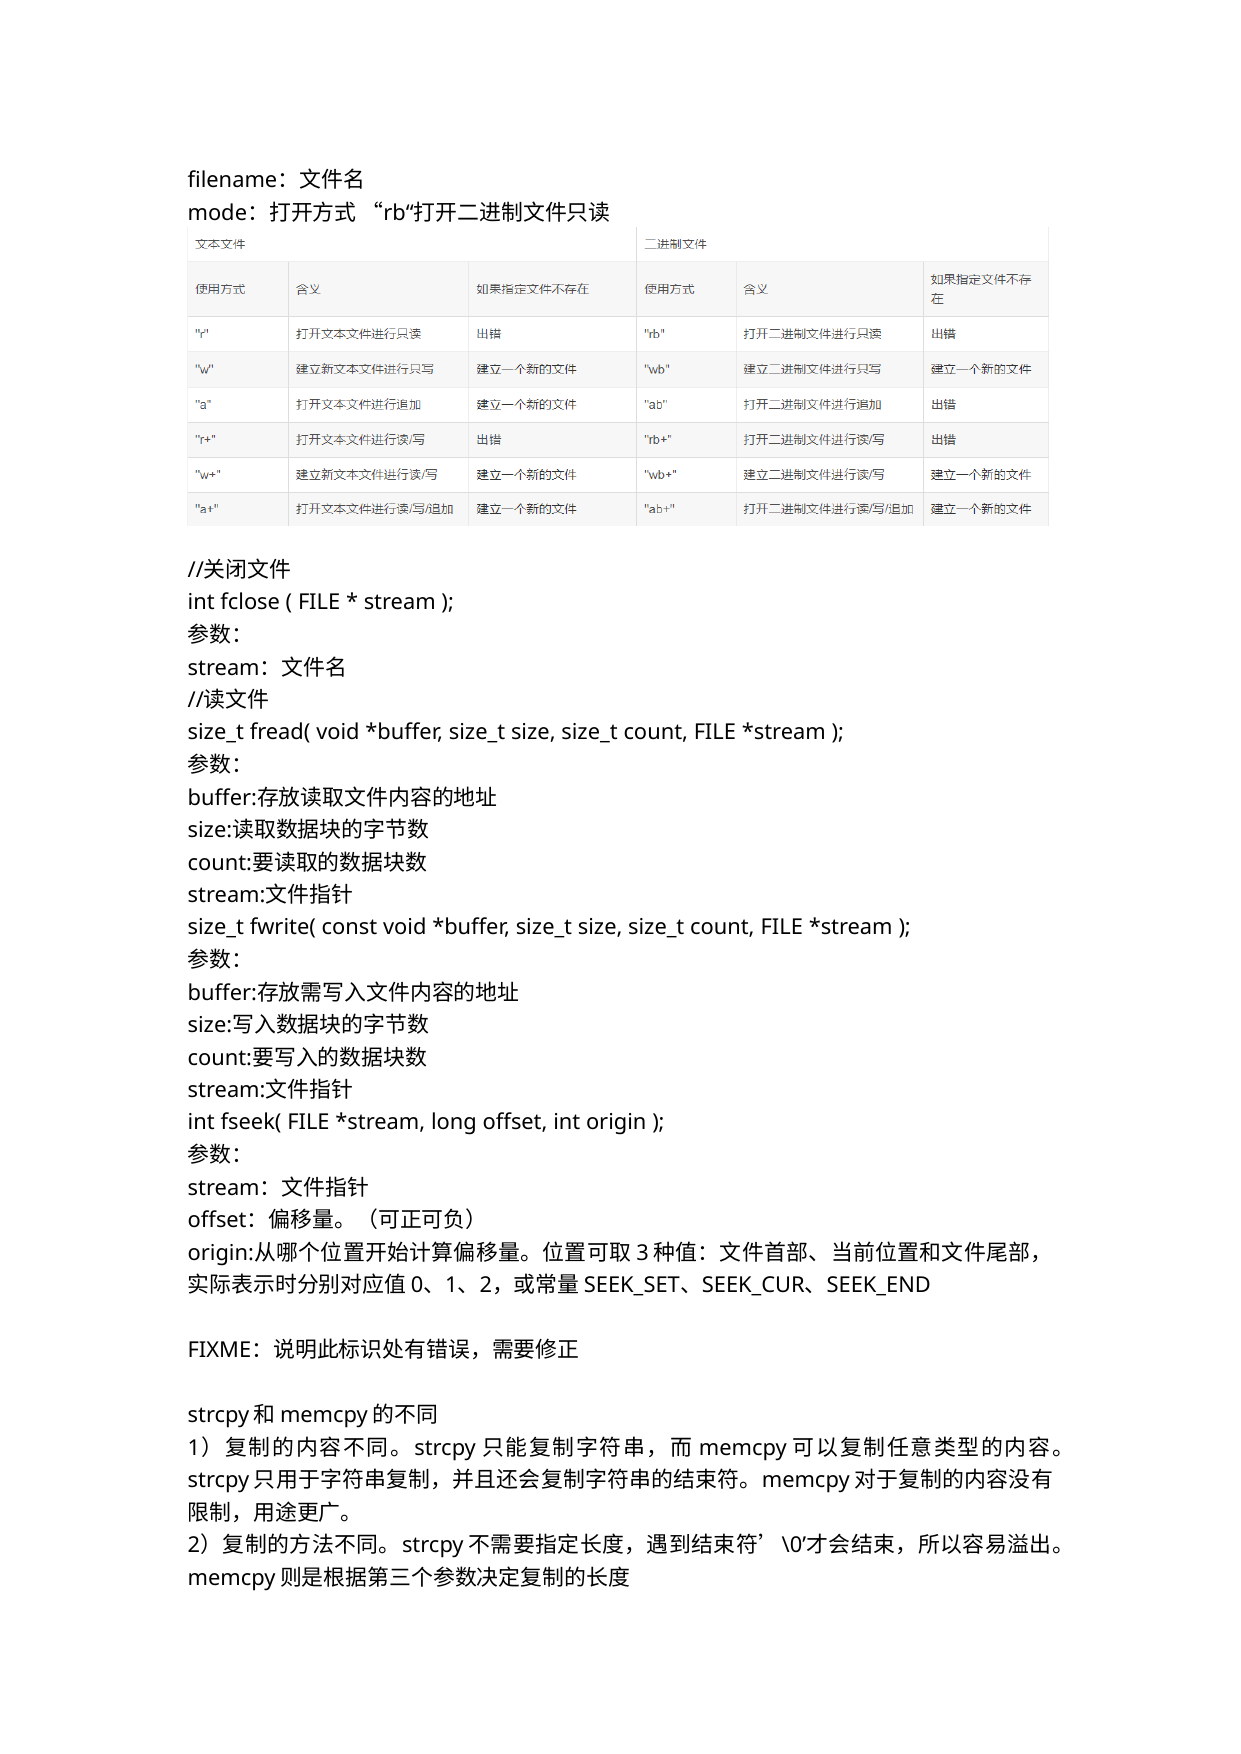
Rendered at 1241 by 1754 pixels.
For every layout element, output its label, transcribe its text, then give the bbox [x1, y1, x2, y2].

text size:读取数据块的字节数 [187, 812, 1053, 844]
text size:写入数据块的字节数 [187, 1007, 1053, 1039]
text count:要写入的数据块数 [187, 1039, 1053, 1072]
text size_t fwrite( const void *buffer, size_t size, size_t count, FILE *stream ); [187, 909, 1053, 942]
text stream:文件指针 [187, 1072, 1053, 1104]
text stream：文件指针 [187, 1169, 1053, 1202]
text int fclose ( FILE * stream ); [187, 584, 1053, 617]
text FIXME：说明此标识处有错误，需要修正 [187, 1332, 1053, 1364]
text 参数： [187, 617, 1053, 649]
picture [187, 227, 1053, 526]
text origin:从哪个位置开始计算偏移量。位置可取3种值：文件首部、当前位置和文件尾部，实际表示时分别对应值0、1、2，或常量SEEK_SET、SEEK_CUR、SEEK_END [187, 1234, 1053, 1299]
text //关闭文件 [187, 552, 1053, 584]
text 参数： [187, 747, 1053, 779]
text strcpy和memcpy的不同 [187, 1397, 1053, 1429]
text int fseek( FILE *stream, long offset, int origin ); [187, 1104, 1053, 1137]
text buffer:存放读取文件内容的地址 [187, 779, 1053, 812]
text //读文件 [187, 682, 1053, 714]
text 1）复制的内容不同。strcpy只能复制字符串，而memcpy可以复制任意类型的内容。strcpy只用于字符串复制，并且还会复制字符串的结束符。memcpy对于复制的内容没有限制，用途更广。 [187, 1429, 1053, 1527]
text 参数： [187, 942, 1053, 974]
text 参数： [187, 1137, 1053, 1169]
text stream：文件名 [187, 649, 1053, 682]
text 2）复制的方法不同。strcpy不需要指定长度，遇到结束符’\0’才会结束，所以容易溢出。memcpy则是根据第三个参数决定复制的长度 [187, 1527, 1053, 1592]
text stream:文件指针 [187, 877, 1053, 909]
text count:要读取的数据块数 [187, 844, 1053, 877]
text mode：打开方式 “rb“打开二进制文件只读 [187, 194, 1053, 227]
text filename：文件名 [187, 162, 1053, 194]
text offset：偏移量。（可正可负） [187, 1202, 1053, 1234]
text buffer:存放需写入文件内容的地址 [187, 974, 1053, 1007]
text size_t fread( void *buffer, size_t size, size_t count, FILE *stream ); [187, 714, 1053, 747]
